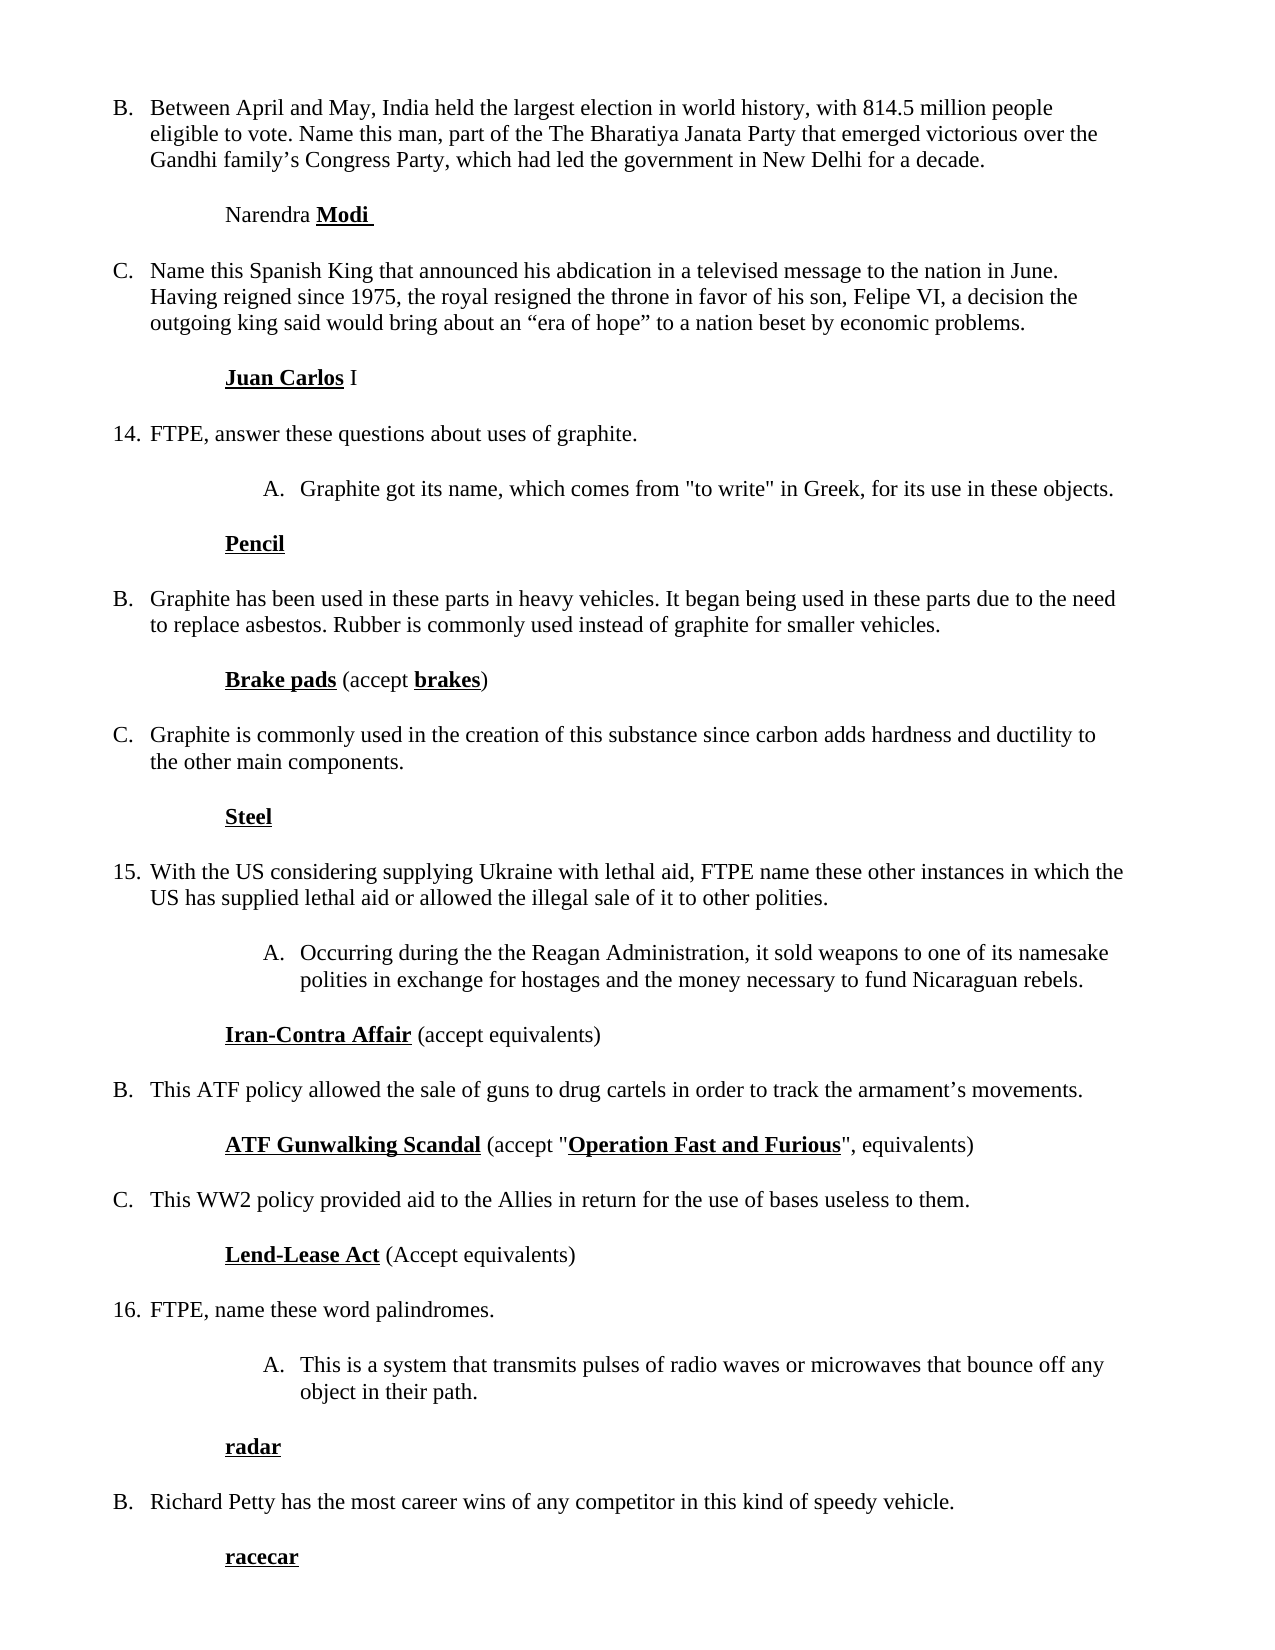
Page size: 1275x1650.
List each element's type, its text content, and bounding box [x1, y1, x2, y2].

text radar [225, 1433, 1125, 1459]
text Steel [225, 803, 1125, 829]
list This is a system that transmits pulses of radio waves or microwaves that bounce off any object in their path. [263, 1352, 1125, 1404]
text ATF Gunwalking Scandal (accept "Operation Fast and Furious", equivalents) [225, 1131, 1125, 1157]
list This WW2 policy provided aid to the Allies in return for the use of bases useless to them. [113, 1186, 1125, 1213]
list Occurring during the the Reagan Administration, it sold weapons to one of its namesake polities in exchange for hostages and the money necessary to fund Nicaraguan rebels. [263, 939, 1125, 992]
text Iran-Contra Affair (accept equivalents) [225, 1021, 1125, 1047]
text Juan Carlos I [225, 364, 1125, 391]
list Graphite got its name, which comes from "to write" in Greek, for its use in these objects. [263, 475, 1125, 501]
list Between April and May, India held the largest election in world history, with 814.5 million people eligible to vote. Name this man, part of the The Bharatiya Janata Party that emerged victorious over the Gandhi family’s Congress Party, which had led the government in New Delhi for a decade. [113, 94, 1125, 173]
list Richard Petty has the most career wins of any competitor in this kind of speedy vehicle. [113, 1488, 1125, 1514]
list This ATF policy allowed the sale of guns to drug cartels in order to track the armament’s movements. [113, 1076, 1125, 1102]
list Graphite has been used in these parts in heavy vehicles. It began being used in these parts due to the need to replace asbestos. Rubber is commonly used instead of graphite for smaller vehicles. [113, 585, 1125, 638]
list Graphite is commonly used in the creation of this substance since carbon adds hardness and ductility to the other main components. [113, 721, 1125, 774]
text racecar [225, 1543, 1125, 1569]
list Name this Spanish King that announced his abdication in a televised message to the nation in June. Having reigned since 1975, the royal resigned the throne in favor of his son, Felipe VI, a decision the outgoing king said would bring about an “era of hope” to a nation beset by economic problems. [113, 257, 1125, 336]
list FTPE, name these word palindromes. [113, 1296, 1125, 1323]
text Lend-Lease Act (Accept equivalents) [225, 1241, 1125, 1268]
text Brake pads (accept brakes) [225, 666, 1125, 693]
text Pencil [225, 530, 1125, 556]
list FTPE, answer these questions about uses of graphite. [113, 419, 1125, 446]
list With the US considering supplying Ukraine with lethal aid, FTPE name these other instances in which the US has supplied lethal aid or allowed the illegal sale of it to other polities. [113, 858, 1125, 911]
text Narendra Modi [225, 202, 1125, 228]
